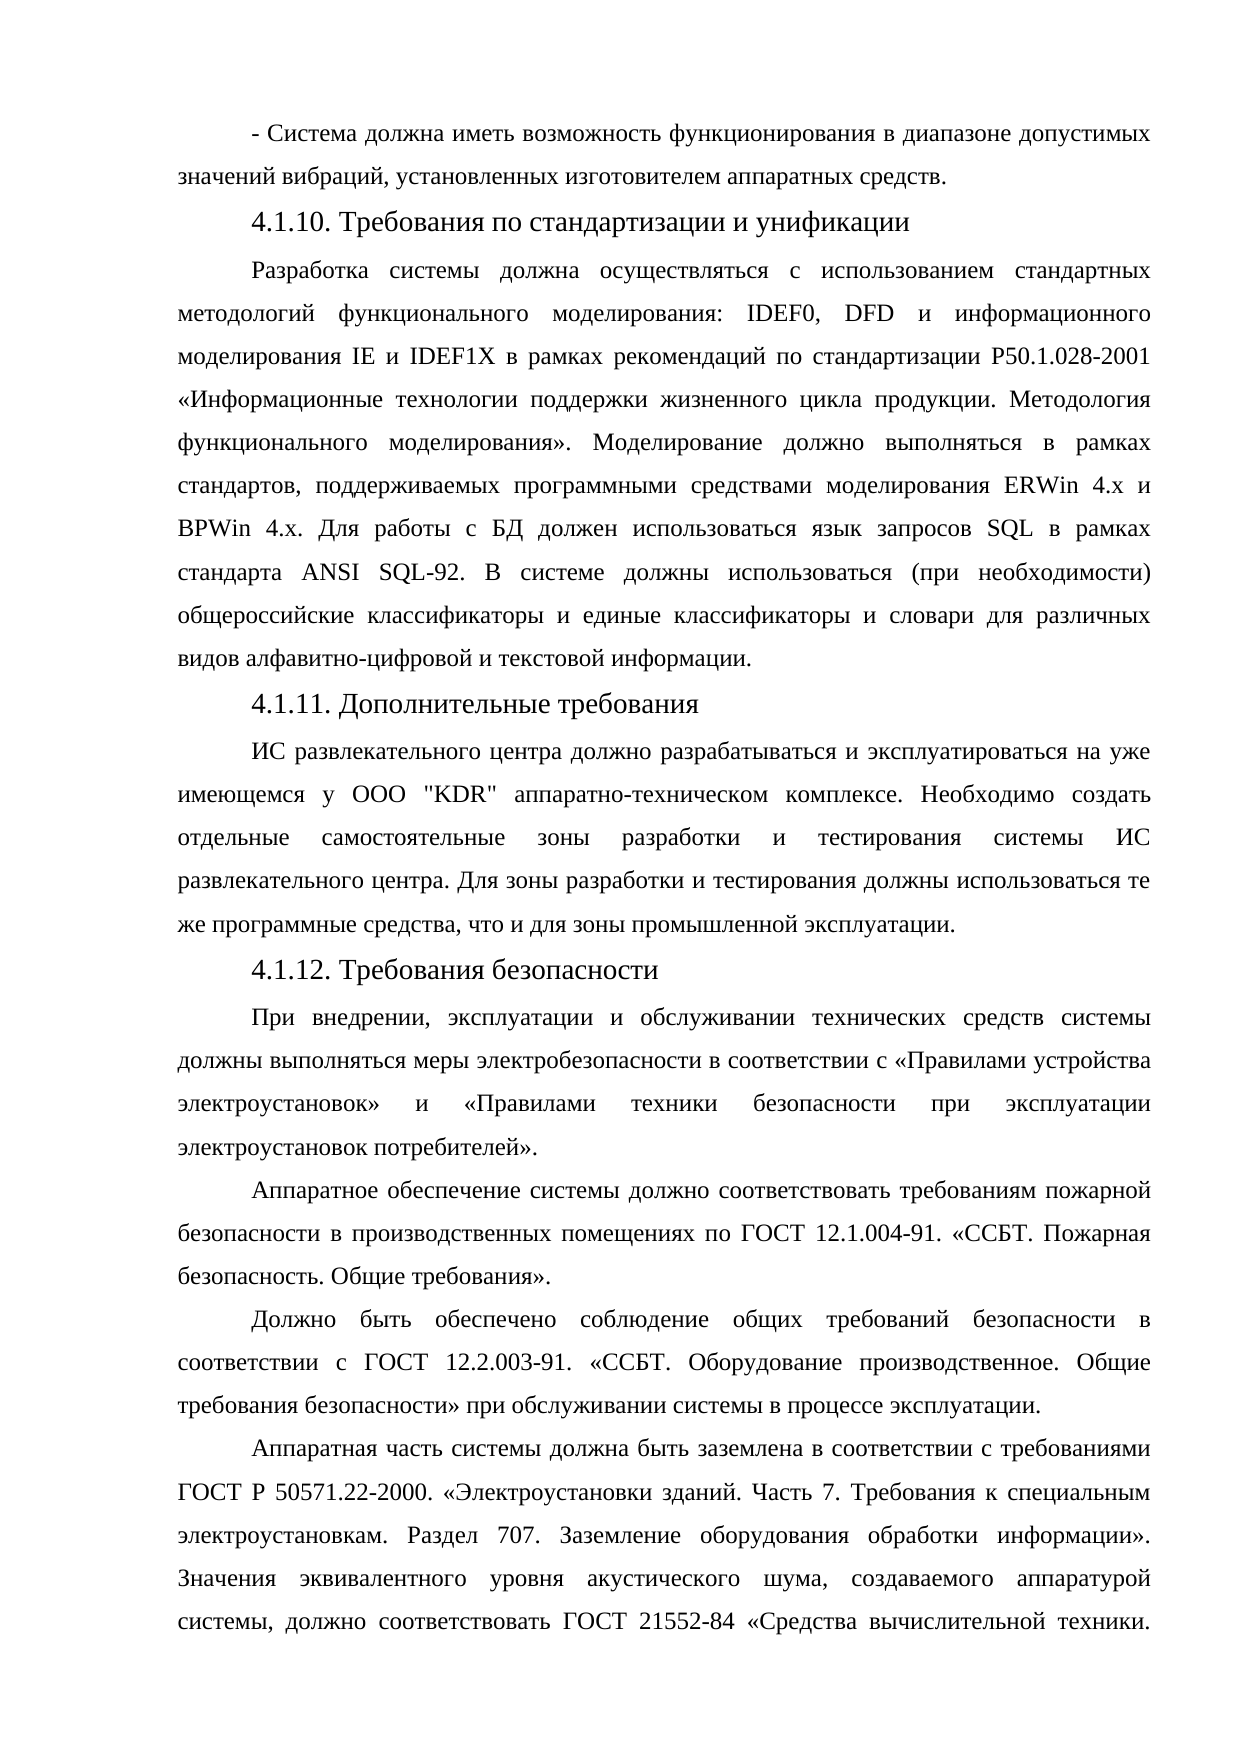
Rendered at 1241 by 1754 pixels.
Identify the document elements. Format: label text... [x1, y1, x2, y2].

text 4.1.11. Дополнительные требования [177, 686, 1152, 719]
text Аппаратное обеспечение системы должно соответствовать требованиям пожарной безопасности в производственных помещениях по ГОСТ 12.1.004-91. «ССБТ. Пожарная безопасность. Общие требования». [177, 1175, 1152, 1290]
text При внедрении, эксплуатации и обслуживании технических средств системы должны выполняться меры электробезопасности в соответствии с «Правилами устройства электроустановок» и «Правилами техники безопасности при эксплуатации электроустановок потребителей». [177, 1002, 1152, 1160]
text Должно быть обеспечено соблюдение общих требований безопасности в соответствии с ГОСТ 12.2.003-91. «ССБТ. Оборудование производственное. Общие требования безопасности» при обслуживании системы в процессе эксплуатации. [177, 1304, 1152, 1419]
text ИС развлекательного центра должно разрабатываться и эксплуатироваться на уже имеющемся у ООО "KDR" аппаратно-техническом комплексе. Необходимо создать отдельные самостоятельные зоны разработки и тестирования системы ИС развлекательного центра. Для зоны разработки и тестирования должны использоваться те же программные средства, что и для зоны промышленной эксплуатации. [177, 736, 1152, 937]
text 4.1.12. Требования безопасности [177, 952, 1152, 985]
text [177, 1433, 1152, 1635]
text Разработка системы должна осуществляться с использованием стандартных методологий функционального моделирования: IDEF0, DFD и информационного моделирования IE и IDEF1Х в рамках рекомендаций по стандартизации Р50.1.028-2001 «Информационные технологии поддержки жизненного цикла продукции. Методология функционального моделирования». Моделирование должно выполняться в рамках стандартов, поддерживаемых программными средствами моделирования ERWin 4.х и BPWin 4.х. Для работы с БД должен использоваться язык запросов SQL в рамках стандарта ANSI SQL-92. В системе должны использоваться (при необходимости) общероссийские классификаторы и единые классификаторы и словари для различных видов алфавитно-цифровой и текстовой информации. [177, 255, 1152, 672]
text - Система должна иметь возможность функционирования в диапазоне допустимых значений вибраций, установленных изготовителем аппаратных средств. [177, 118, 1152, 190]
text 4.1.10. Требования по стандартизации и унификации [177, 204, 1152, 238]
